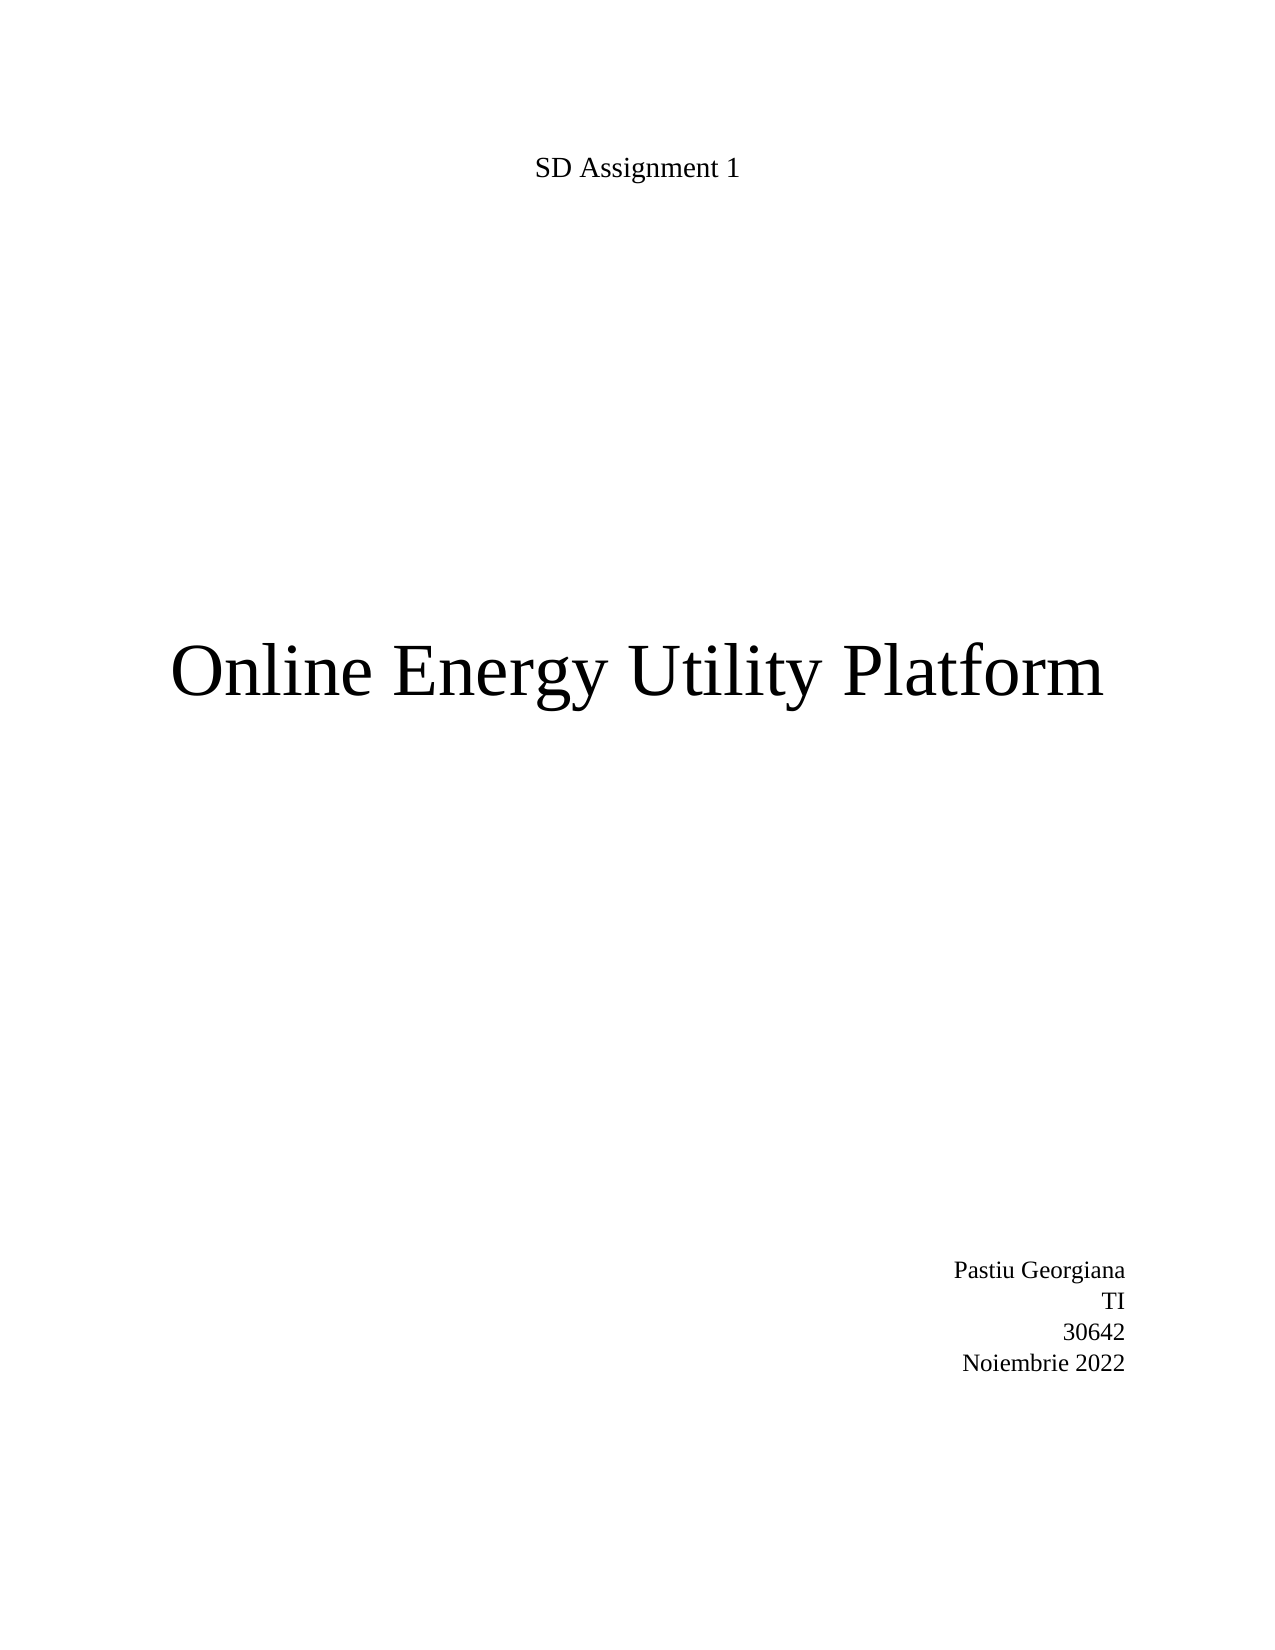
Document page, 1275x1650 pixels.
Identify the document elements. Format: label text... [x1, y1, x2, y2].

text Online Energy Utility Platform [150, 625, 1125, 712]
text SD Assignment 1 [150, 150, 1125, 183]
text Pastiu Georgiana TI 30642 Noiembrie 2022 [150, 1255, 1125, 1377]
